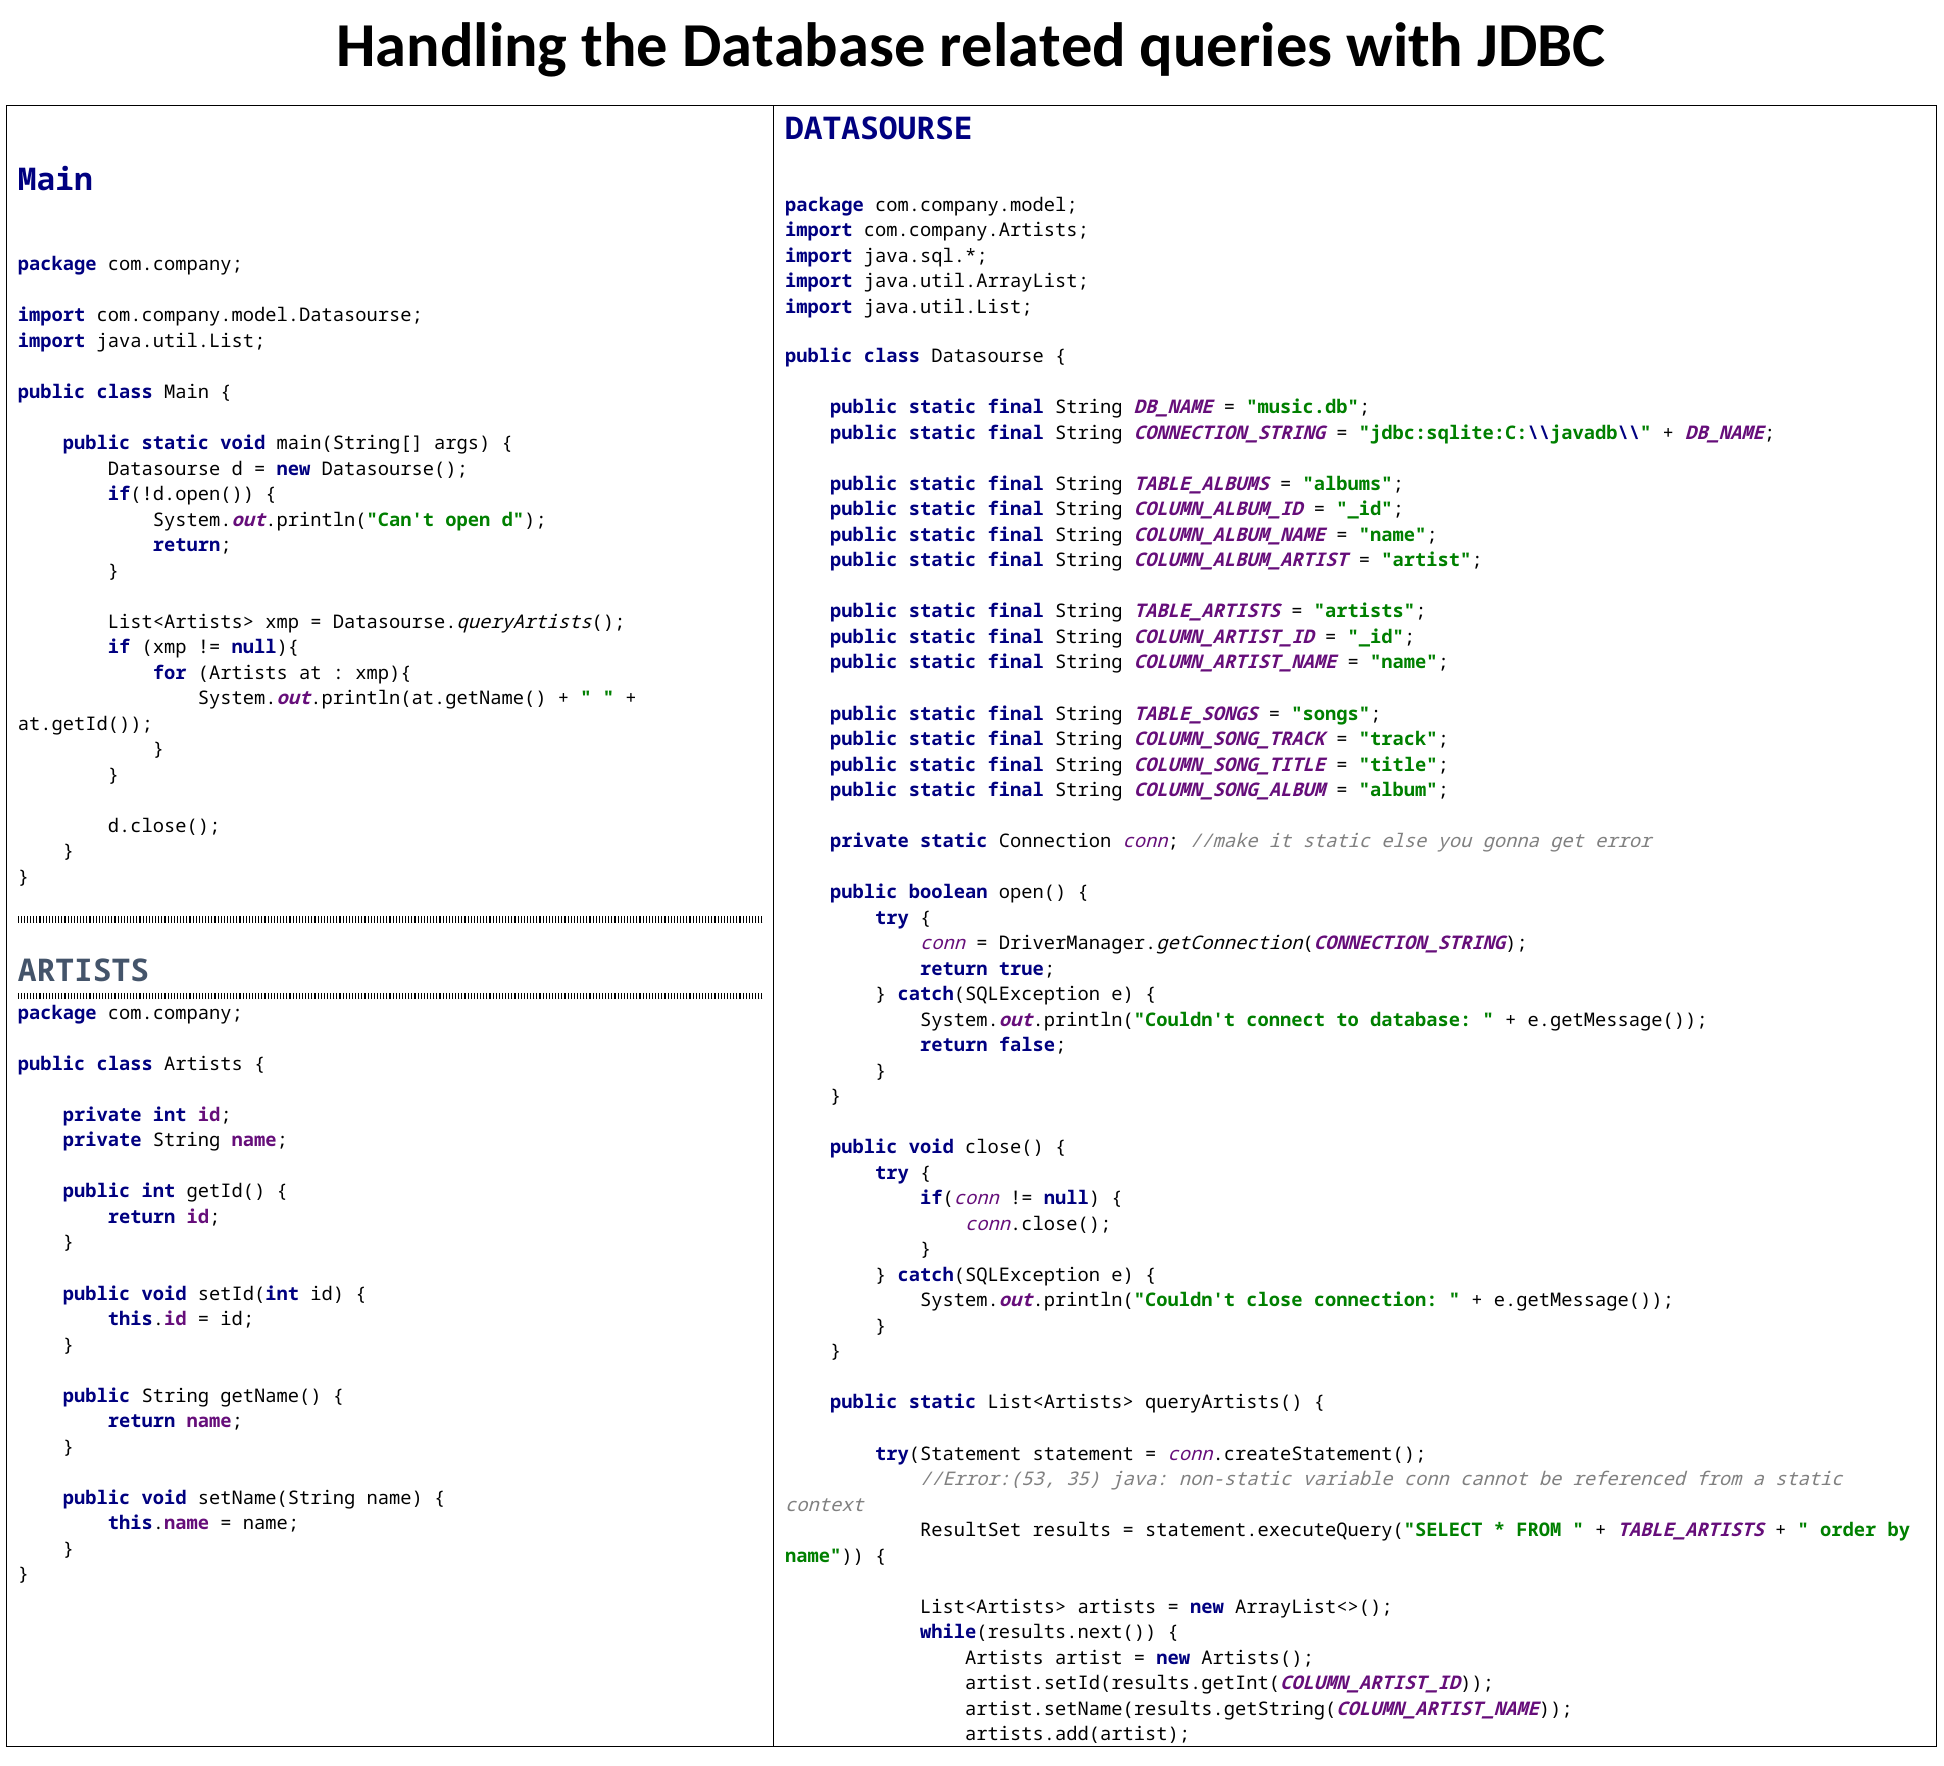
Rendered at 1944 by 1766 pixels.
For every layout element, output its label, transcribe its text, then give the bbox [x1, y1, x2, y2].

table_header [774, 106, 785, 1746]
text Handling the Database related queries with JDBC [6, 6, 1937, 82]
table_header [7, 106, 773, 1746]
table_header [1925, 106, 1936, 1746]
